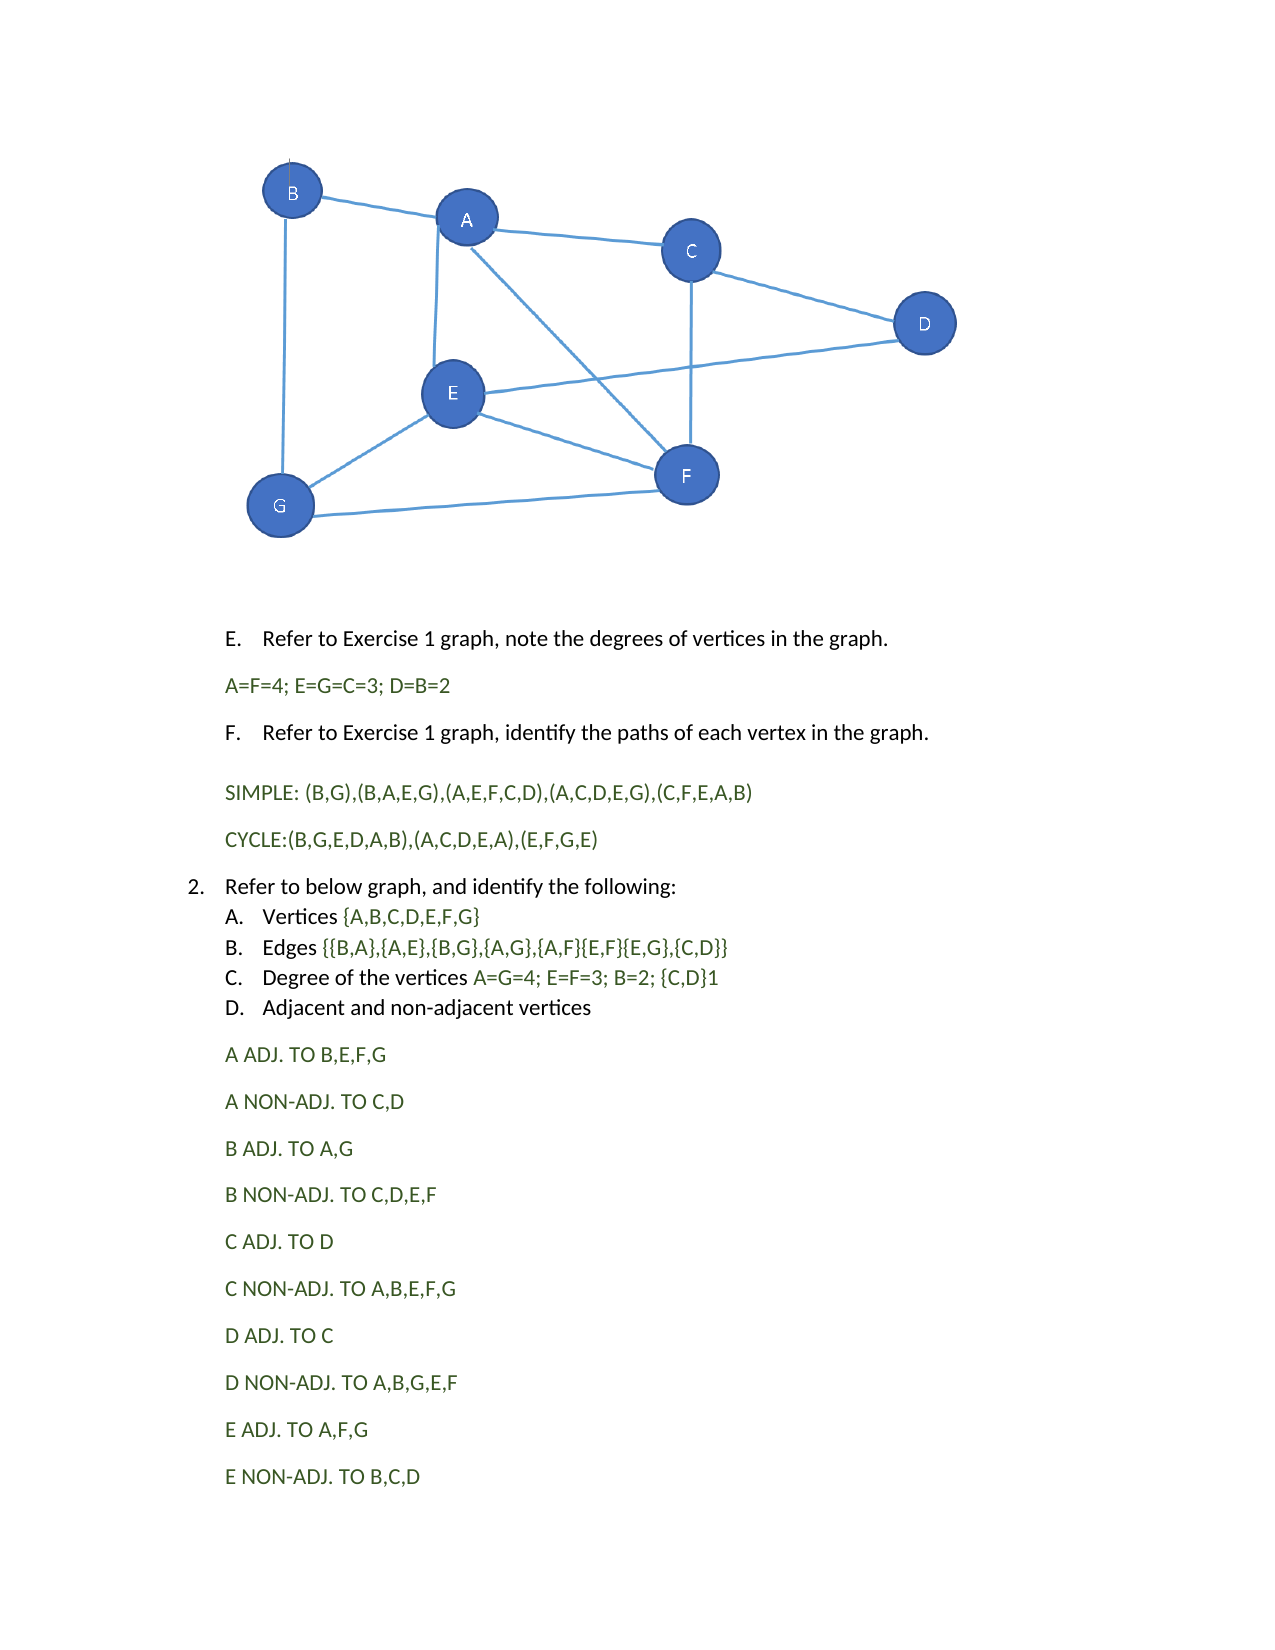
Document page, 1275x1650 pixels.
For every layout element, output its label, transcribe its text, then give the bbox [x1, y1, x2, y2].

text CYCLE:(B,G,E,D,A,B),(A,C,D,E,A),(E,F,G,E) [225, 825, 1125, 853]
text A NON-ADJ. TO C,D [225, 1087, 1125, 1115]
list Vertices {A,B,C,D,E,F,G} [225, 902, 1125, 931]
text A ADJ. TO B,E,F,G [225, 1040, 1125, 1068]
list Edges {{B,A},{A,E},{B,G},{A,G},{A,F}{E,F}{E,G},{C,D}} [225, 933, 1125, 961]
text E NON-ADJ. TO B,C,D [225, 1462, 1125, 1490]
text A=F=4; E=G=C=3; D=B=2 [187, 671, 1125, 699]
text C NON-ADJ. TO A,B,E,F,G [225, 1274, 1125, 1302]
text C ADJ. TO D [225, 1227, 1125, 1256]
text E ADJ. TO A,F,G [225, 1415, 1125, 1443]
list SIMPLE: (B,G),(B,A,E,G),(A,E,F,C,D),(A,C,D,E,G),(C,F,E,A,B) [225, 778, 1125, 807]
list Refer to Exercise 1 graph, note the degrees of vertices in the graph. [225, 624, 1125, 652]
list Refer to below graph, and identify the following: [187, 872, 1125, 900]
list Degree of the vertices A=G=4; E=F=3; B=2; {C,D}1 [225, 963, 1125, 991]
text D NON-ADJ. TO A,B,G,E,F [225, 1368, 1125, 1396]
list Adjacent and non-adjacent vertices [225, 993, 1125, 1021]
list Refer to Exercise 1 graph, identify the paths of each vertex in the graph. [225, 718, 1125, 746]
text B NON-ADJ. TO C,D,E,F [225, 1181, 1125, 1209]
text B ADJ. TO A,G [225, 1134, 1125, 1162]
text D ADJ. TO C [225, 1321, 1125, 1349]
